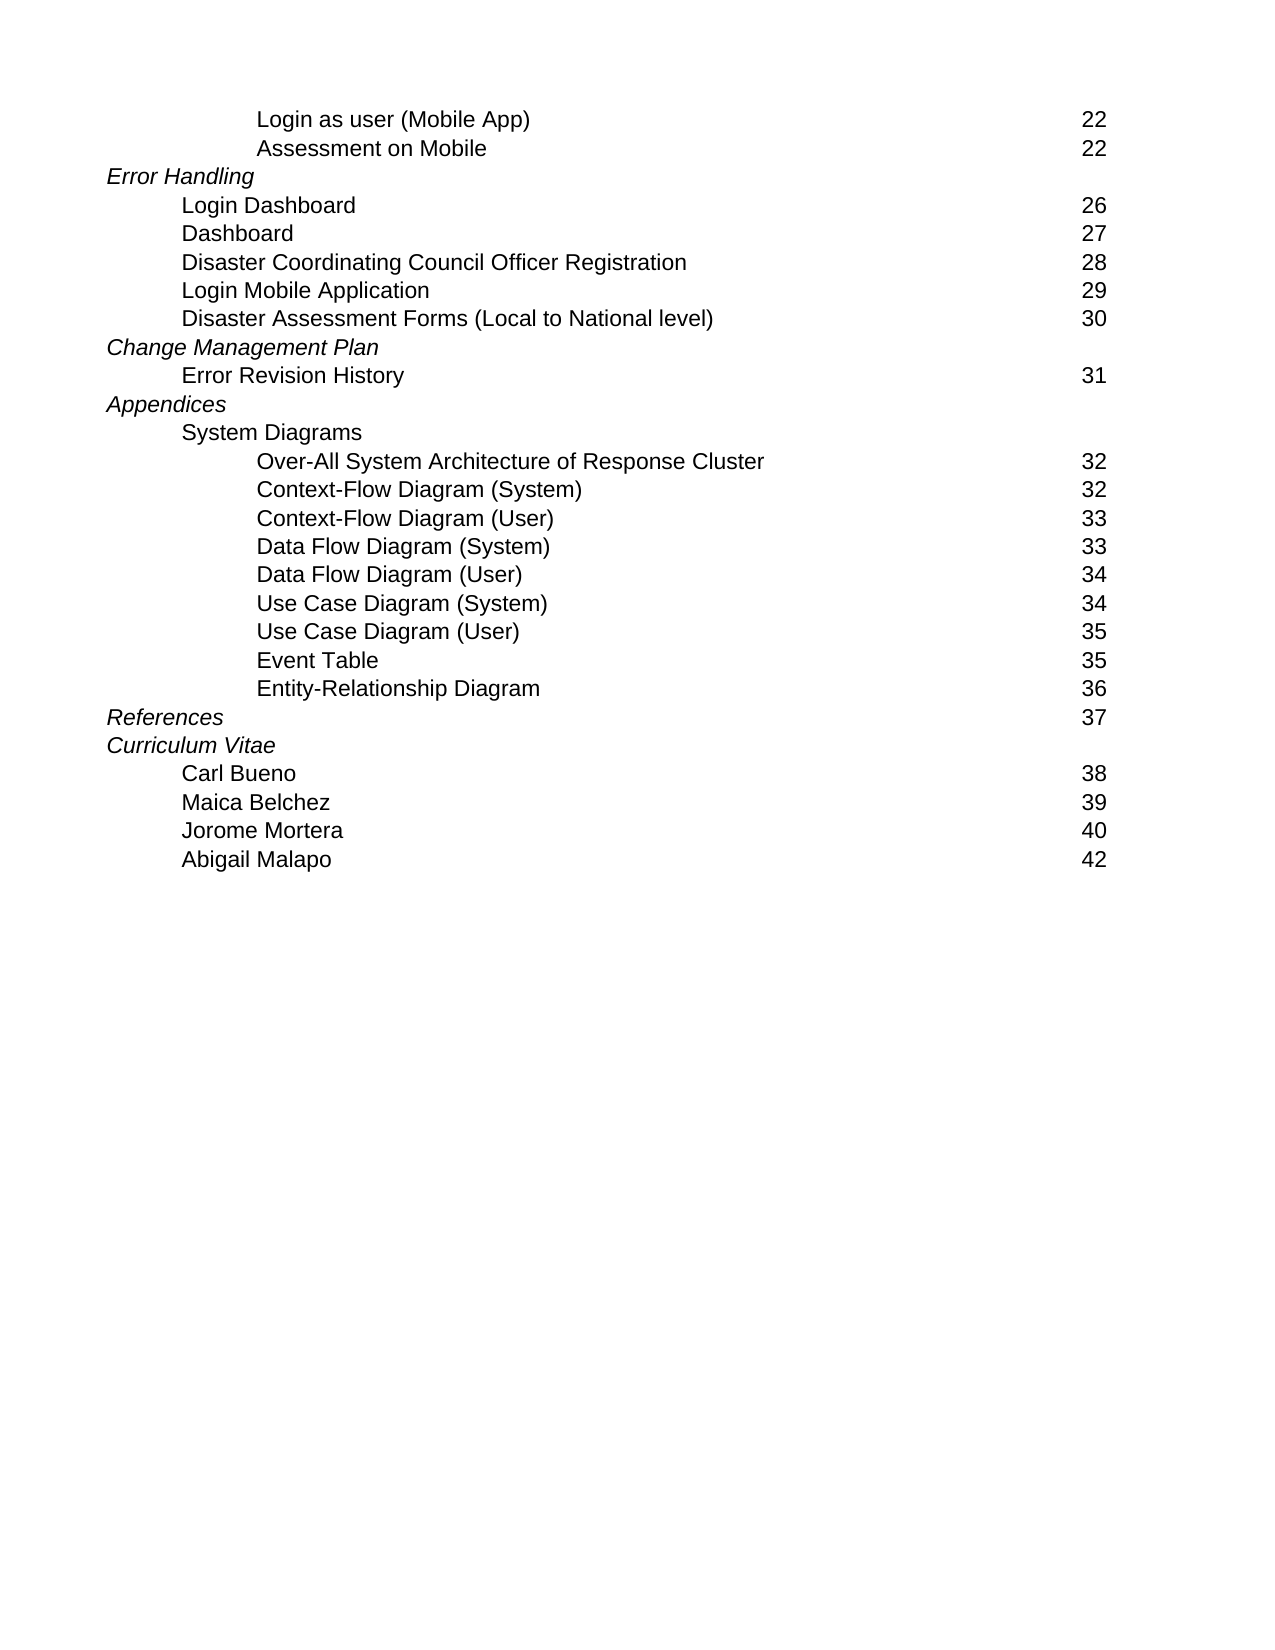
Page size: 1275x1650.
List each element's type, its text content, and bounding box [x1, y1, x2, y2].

text Context-Flow Diagram (System) 32 [106, 476, 1169, 502]
text Login as user (Mobile App) 22 [106, 106, 1169, 133]
text Carl Bueno 38 [106, 760, 1169, 787]
text Disaster Assessment Forms (Local to National level) 30 [106, 305, 1169, 332]
text Context-Flow Diagram (User) 33 [106, 504, 1169, 531]
text Disaster Coordinating Council Officer Registration 28 [106, 248, 1169, 275]
text Data Flow Diagram (System) 33 [106, 533, 1169, 559]
text Data Flow Diagram (User) 34 [106, 561, 1169, 588]
text Error Revision History 31 [106, 362, 1169, 389]
text Use Case Diagram (User) 35 [106, 618, 1169, 644]
text Curriculum Vitae [106, 732, 1169, 758]
text Login Mobile Application 29 [106, 277, 1169, 303]
text Dashboard 27 [106, 220, 1169, 246]
text Change Management Plan [106, 334, 1169, 360]
text Entity-Relationship Diagram 36 [106, 675, 1169, 701]
text Jorome Mortera 40 [106, 817, 1169, 844]
text Maica Belchez 39 [106, 789, 1169, 815]
text Use Case Diagram (System) 34 [106, 590, 1169, 616]
text Appendices [106, 391, 1169, 417]
text Assessment on Mobile 22 [106, 135, 1169, 161]
text Error Handling [106, 163, 1169, 189]
text Event Table 35 [106, 647, 1169, 673]
text Abigail Malapo 42 [106, 846, 1169, 901]
text References 37 [106, 703, 1169, 730]
text Login Dashboard 26 [106, 192, 1169, 218]
text Over-All System Architecture of Response Cluster 32 [106, 448, 1169, 474]
text System Diagrams [106, 419, 1169, 446]
